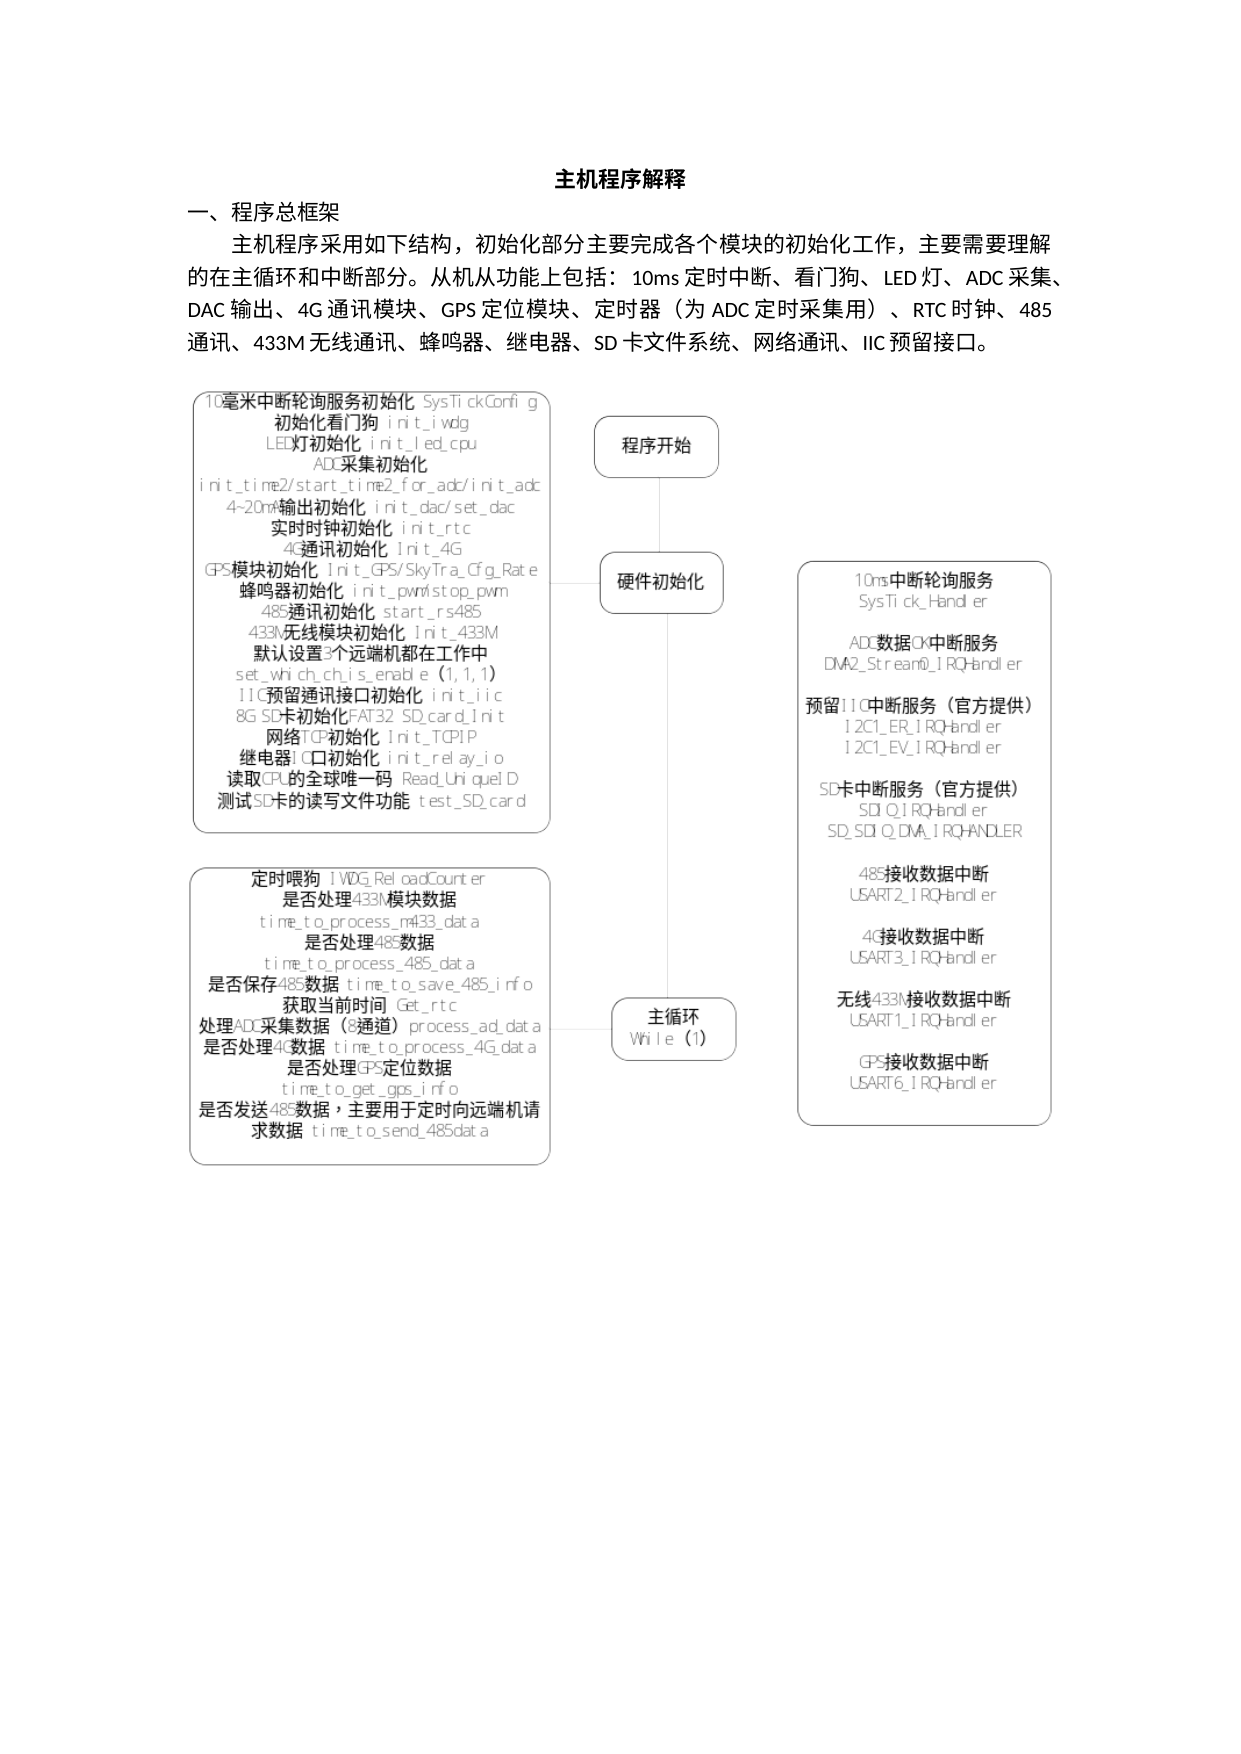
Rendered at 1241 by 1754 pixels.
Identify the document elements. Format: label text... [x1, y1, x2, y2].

text 一、程序总框架 [187, 194, 1053, 227]
text 主机程序采用如下结构，初始化部分主要完成各个模块的初始化工作，主要需要理解的在主循环和中断部分。从机从功能上包括：10ms定时中断、看门狗、LED灯、ADC采集、DAC输出、4G通讯模块、GPS定位模块、定时器（为ADC定时采集用）、RTC时钟、485通讯、433M无线通讯、蜂鸣器、继电器、SD卡文件系统、网络通讯、IIC预留接口。 [187, 227, 1053, 357]
text 主机程序解释 [187, 162, 1053, 194]
